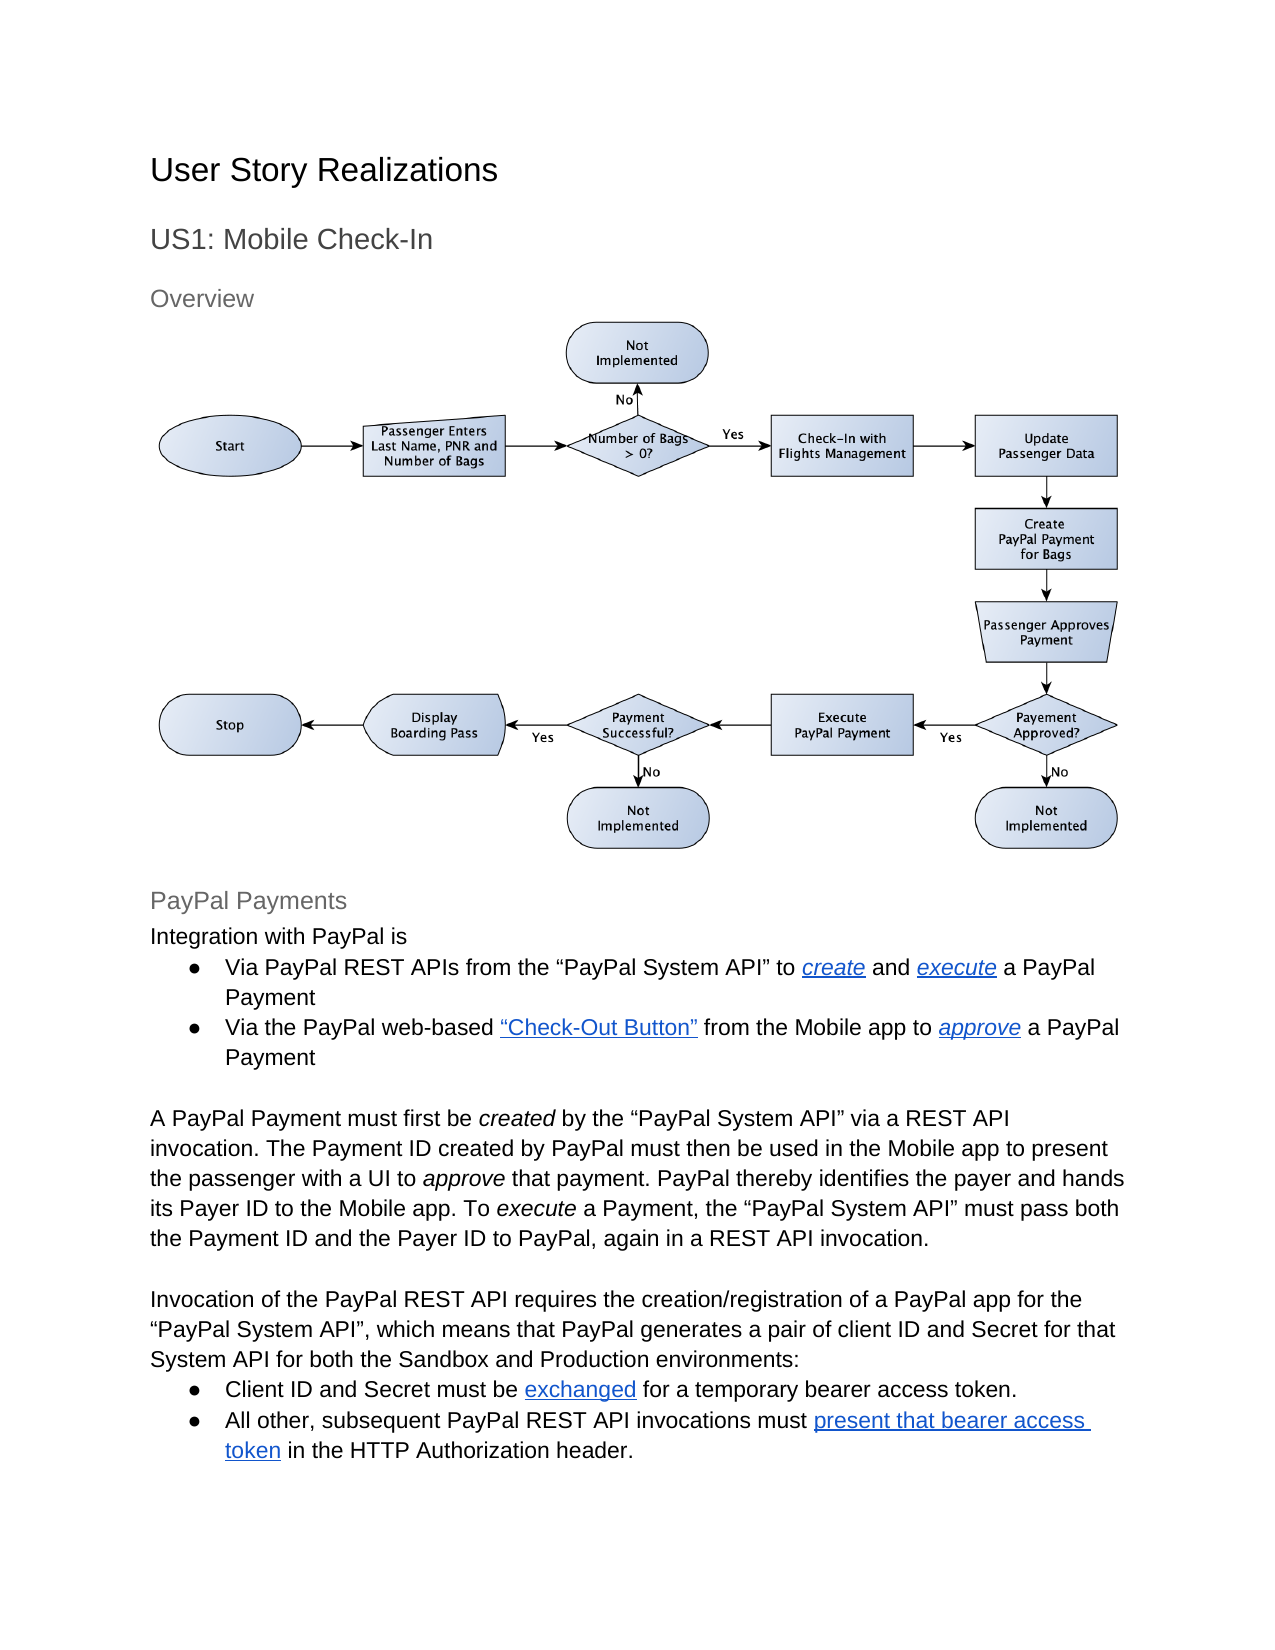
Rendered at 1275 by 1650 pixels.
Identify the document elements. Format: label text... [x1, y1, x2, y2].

subtitle User Story Realizations [150, 150, 1125, 188]
list Client ID and Secret must be exchanged for a temporary bearer access token. [187, 1376, 1125, 1403]
text Integration with PayPal is [150, 923, 1125, 949]
subtitle US1: Mobile Check-In [150, 222, 1125, 255]
subtitle Overview [150, 284, 1125, 313]
subtitle PayPal Payments [150, 886, 1125, 915]
text A PayPal Payment must first be created by the “PayPal System API” via a REST API invocation. The Payment ID created by PayPal must then be used in the Mobile app to present the passenger with a UI to approve that payment. PayPal thereby identifies the payer and hands its Payer ID to the Mobile app. To execute a Payment, the “PayPal System API” must pass both the Payment ID and the Payer ID to PayPal, again in a REST API invocation. [150, 1104, 1125, 1252]
list Via PayPal REST APIs from the “PayPal System API” to create and execute a PayPal Payment [187, 953, 1125, 1010]
picture [150, 313, 1125, 857]
text Invocation of the PayPal REST API requires the creation/registration of a PayPal app for the “PayPal System API”, which means that PayPal generates a pair of client ID and Secret for that System API for both the Sandbox and Production environments: [150, 1286, 1125, 1372]
list All other, subsequent PayPal REST API invocations must present that bearer access token in the HTTP Authorization header. [187, 1407, 1125, 1463]
list Via the PayPal web-based “Check-Out Button” from the Mobile app to approve a PayPal Payment [187, 1014, 1125, 1070]
